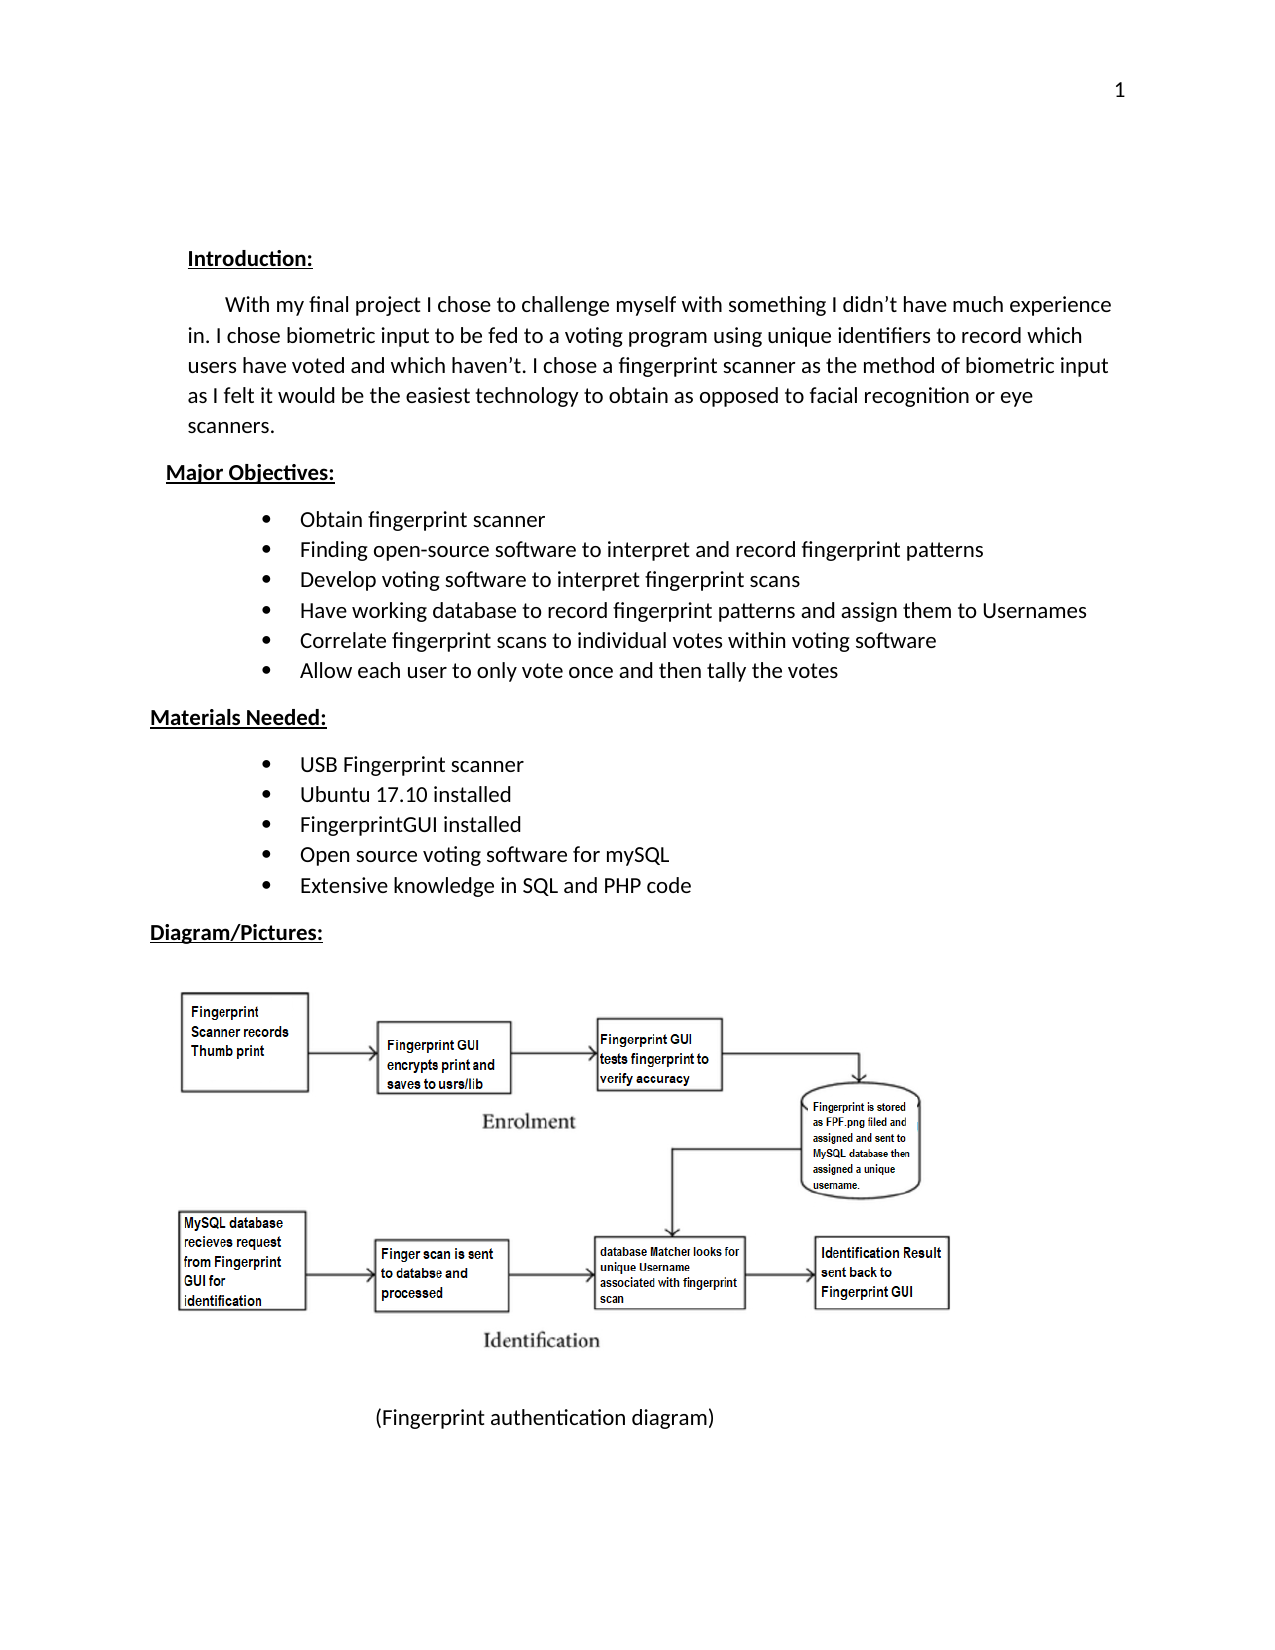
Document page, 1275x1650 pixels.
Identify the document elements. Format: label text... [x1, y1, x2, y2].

list Correlate fingerprint scans to individual votes within voting software [262, 626, 1125, 654]
text Major Objectives: [150, 458, 1125, 486]
text (Fingerprint authentication diagram) [300, 1403, 1125, 1431]
list Ubuntu 17.10 installed [262, 780, 1125, 808]
list Open source voting software for mySQL [262, 841, 1125, 869]
list Finding open-source software to interpret and record fingerprint patterns [262, 535, 1125, 563]
list USB Fingerprint scanner [262, 750, 1125, 778]
list Have working database to record fingerprint patterns and assign them to Usernames [262, 596, 1125, 624]
list Obtain fingerprint scanner [262, 505, 1125, 533]
list Develop voting software to interpret fingerprint scans [262, 566, 1125, 594]
text With my final project I chose to challenge myself with something I didn’t have much experience in. I chose biometric input to be fed to a voting program using unique identifiers to record which users have voted and which haven’t. I chose a fingerprint scanner as the method of biometric input as I felt it would be the easiest technology to obtain as opposed to facial recognition or eye scanners. [187, 291, 1125, 439]
text Diagram/Pictures: [150, 918, 1125, 946]
list Allow each user to only vote once and then tally the votes [262, 656, 1125, 684]
list FingerprintGUI installed [262, 810, 1125, 838]
text Materials Needed: [150, 703, 1125, 731]
picture [150, 964, 977, 1385]
text Introduction: [187, 244, 1125, 272]
list Extensive knowledge in SQL and PHP code [262, 871, 1125, 899]
